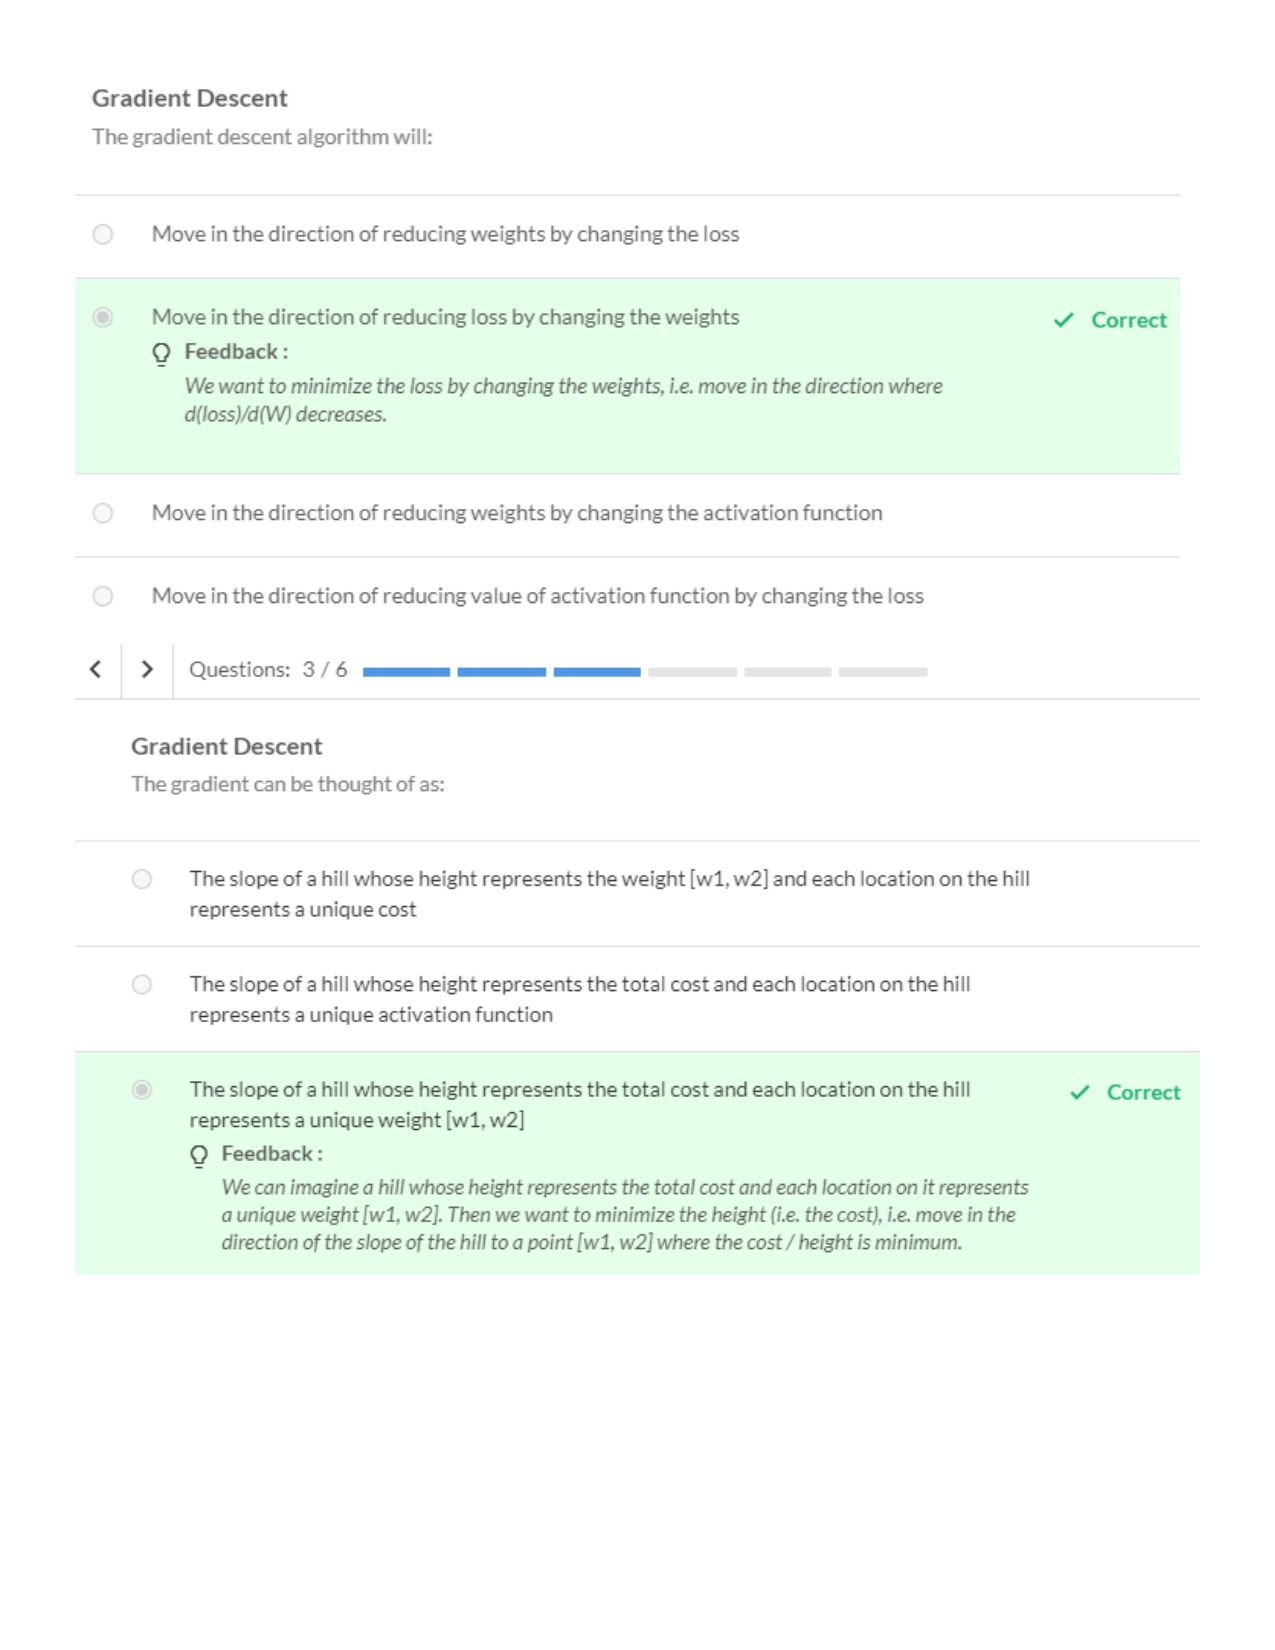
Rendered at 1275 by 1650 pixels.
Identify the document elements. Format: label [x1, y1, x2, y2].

picture [75, 75, 1180, 627]
picture [75, 645, 1200, 1274]
